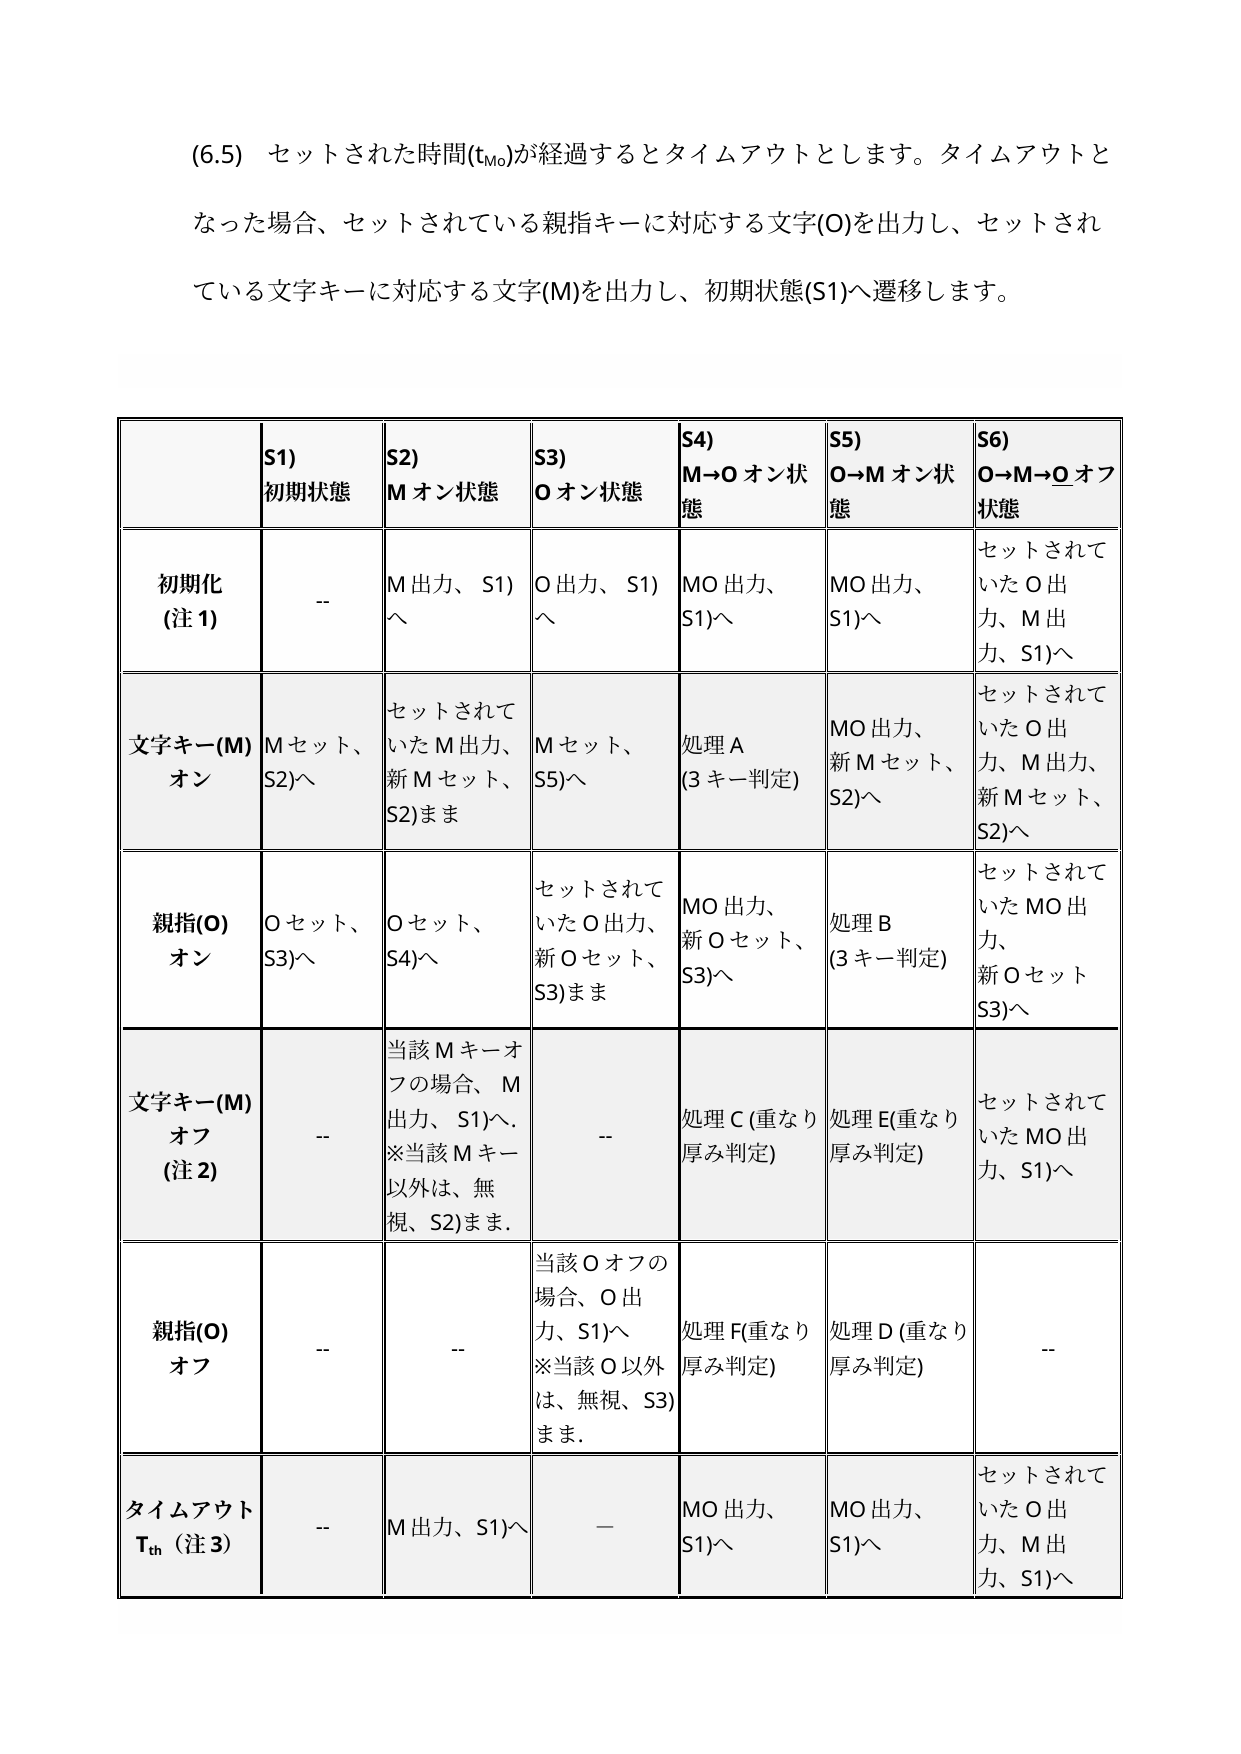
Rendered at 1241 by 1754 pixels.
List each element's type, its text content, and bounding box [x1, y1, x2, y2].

table_cell MO出力、 S1)へ [828, 530, 973, 671]
table_cell セットされていたO出力、 新Oセット、 S3)まま [533, 852, 678, 1027]
table_cell 処理F(重なり厚み判定) [681, 1243, 825, 1452]
table_cell セットされていたMO出力、S1)へ [976, 1027, 1120, 1239]
table_cell M出力、 S1)へ [386, 530, 530, 671]
table_cell 文字キー(M)オフ (注2) [121, 1027, 260, 1239]
table_cell タイムアウト Tth（注3） [121, 1452, 261, 1596]
table_cell セットされていたO出力、M出力、 新Mセット、 S2)へ [975, 671, 1121, 849]
table_header S3) Oオン状態 [532, 419, 679, 527]
table_cell 初期化 (注1) [119, 527, 261, 671]
table_cell -- [261, 1452, 384, 1596]
table_cell -- [976, 1240, 1120, 1452]
table_cell 処理A (3キー判定) [681, 674, 825, 849]
table_cell -- [263, 1030, 382, 1239]
table_cell 親指(O) オン [119, 849, 261, 1027]
table_cell 当該Oオフの場合、O出力、S1)へ ※当該O以外は、無視、S3)まま. [533, 1243, 678, 1452]
table_header S5) O→Mオン状態 [827, 421, 974, 527]
table_cell Oセット、 S3)へ [263, 852, 382, 1027]
table_cell Mセット、 S5)へ [533, 674, 678, 849]
table_cell セットされていたM出力、 新Mセット、 S2)まま [386, 674, 530, 849]
table_cell M出力、S1)へ [384, 1456, 532, 1596]
table_cell MO出力、 S1)へ [681, 530, 825, 671]
text (6.5) セットされた時間(tMo)が経過するとタイムアウトとします。タイムアウトとなった場合、セットされている親指キーに対応する文字(O)を出力し、セットされている文字キーに対応する文字(M)を出力し、初期状態(S1)へ遷移します。 [192, 118, 1122, 324]
table_cell 親指(O) オフ [121, 1240, 260, 1452]
table_cell Oセット、 S4)へ [386, 852, 530, 1027]
table_cell 文字キー(M) オン [119, 671, 261, 849]
table_cell -- [533, 1030, 678, 1239]
table_cell セットされていたMO出力、 新Oセット S3)へ [975, 849, 1121, 1027]
table_cell MO出力、 S1)へ [679, 1456, 827, 1596]
table_header S1) 初期状態 [261, 419, 384, 527]
table_header S2) Mオン状態 [384, 421, 532, 527]
table_cell MO出力、 新Mセット、 S2)へ [828, 674, 973, 849]
table_cell 処理E(重なり厚み判定) [828, 1030, 973, 1239]
table_cell -- [263, 530, 382, 671]
table_cell 処理C (重なり厚み判定) [681, 1030, 825, 1239]
table_cell -- [386, 1243, 530, 1452]
table_cell -- [263, 1243, 382, 1452]
table_header S4) M→Oオン状態 [679, 421, 827, 527]
table_cell MO出力、 S1)へ [827, 1456, 974, 1596]
table_cell － [532, 1456, 679, 1596]
table_cell MO出力、 新Oセット、 S3)へ [681, 852, 825, 1027]
table_cell O出力、 S1)へ [533, 530, 678, 671]
table_cell 当該Mキーオフの場合、 M出力、 S1)へ. ※当該Mキー以外は、無視、S2)まま. [386, 1030, 530, 1239]
table_cell 処理D (重なり厚み判定) [828, 1243, 973, 1452]
table_header S6) O→M→Oオフ状態 [975, 421, 1120, 527]
table_cell セットされていたO出力、M出力、S1)へ [975, 1452, 1120, 1596]
table_header [121, 421, 261, 527]
table_cell セットされていたO出力、M出力、S1)へ [975, 527, 1121, 671]
table_cell 処理B (3キー判定) [828, 852, 973, 1027]
table_cell Mセット、 S2)へ [263, 674, 382, 849]
